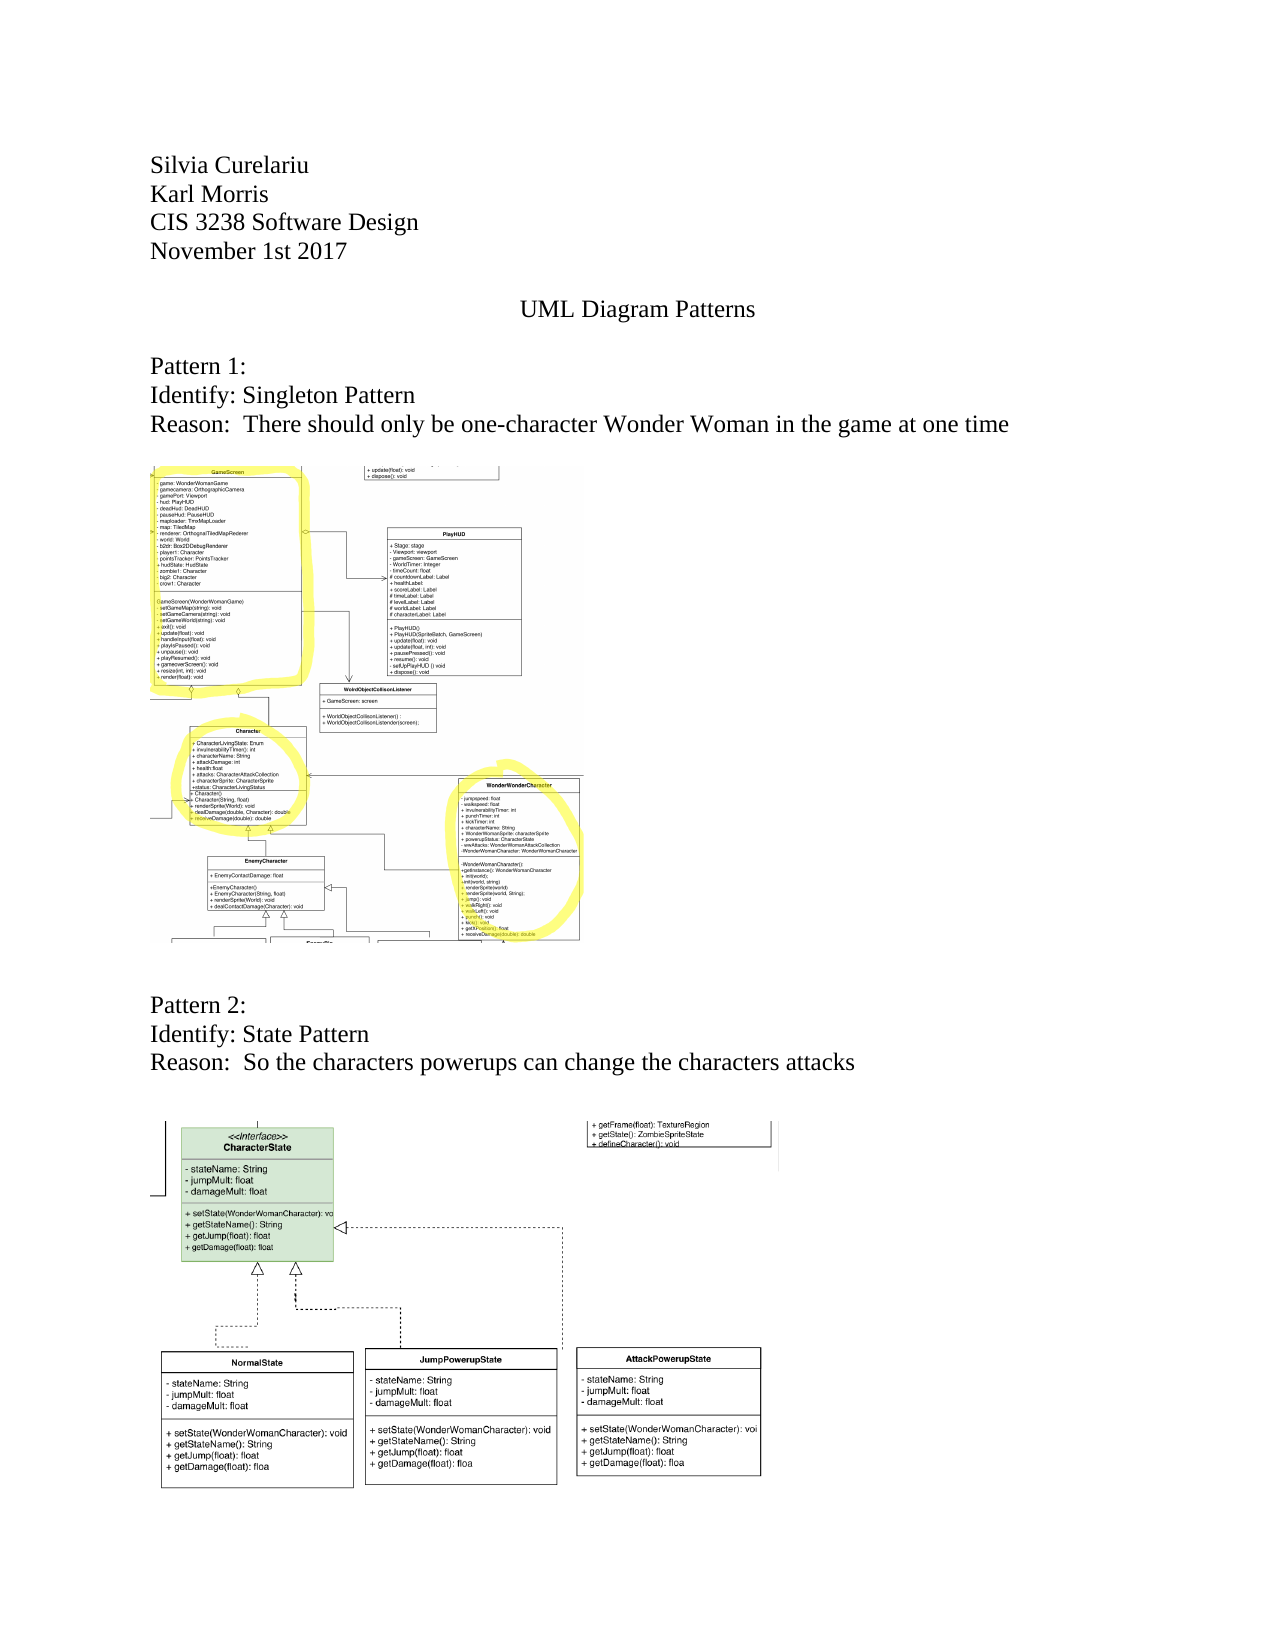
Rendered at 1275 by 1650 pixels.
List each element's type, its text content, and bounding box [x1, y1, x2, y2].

text CIS 3238 Software Design [150, 207, 1125, 236]
text Reason: There should only be one-character Wonder Woman in the game at one time [150, 409, 1125, 437]
text Karl Morris [150, 179, 1125, 207]
text Silvia Curelariu [150, 150, 1125, 179]
text Pattern 1: [150, 351, 1125, 380]
picture [150, 1121, 779, 1495]
picture [150, 466, 584, 943]
text Reason: So the characters powerups can change the characters attacks [150, 1047, 1125, 1076]
text November 1st 2017 [150, 236, 1125, 265]
text UML Diagram Patterns [150, 294, 1125, 322]
text Identify: State Pattern [150, 1019, 1125, 1047]
text Identify: Singleton Pattern [150, 380, 1125, 409]
text Pattern 2: [150, 990, 1125, 1019]
